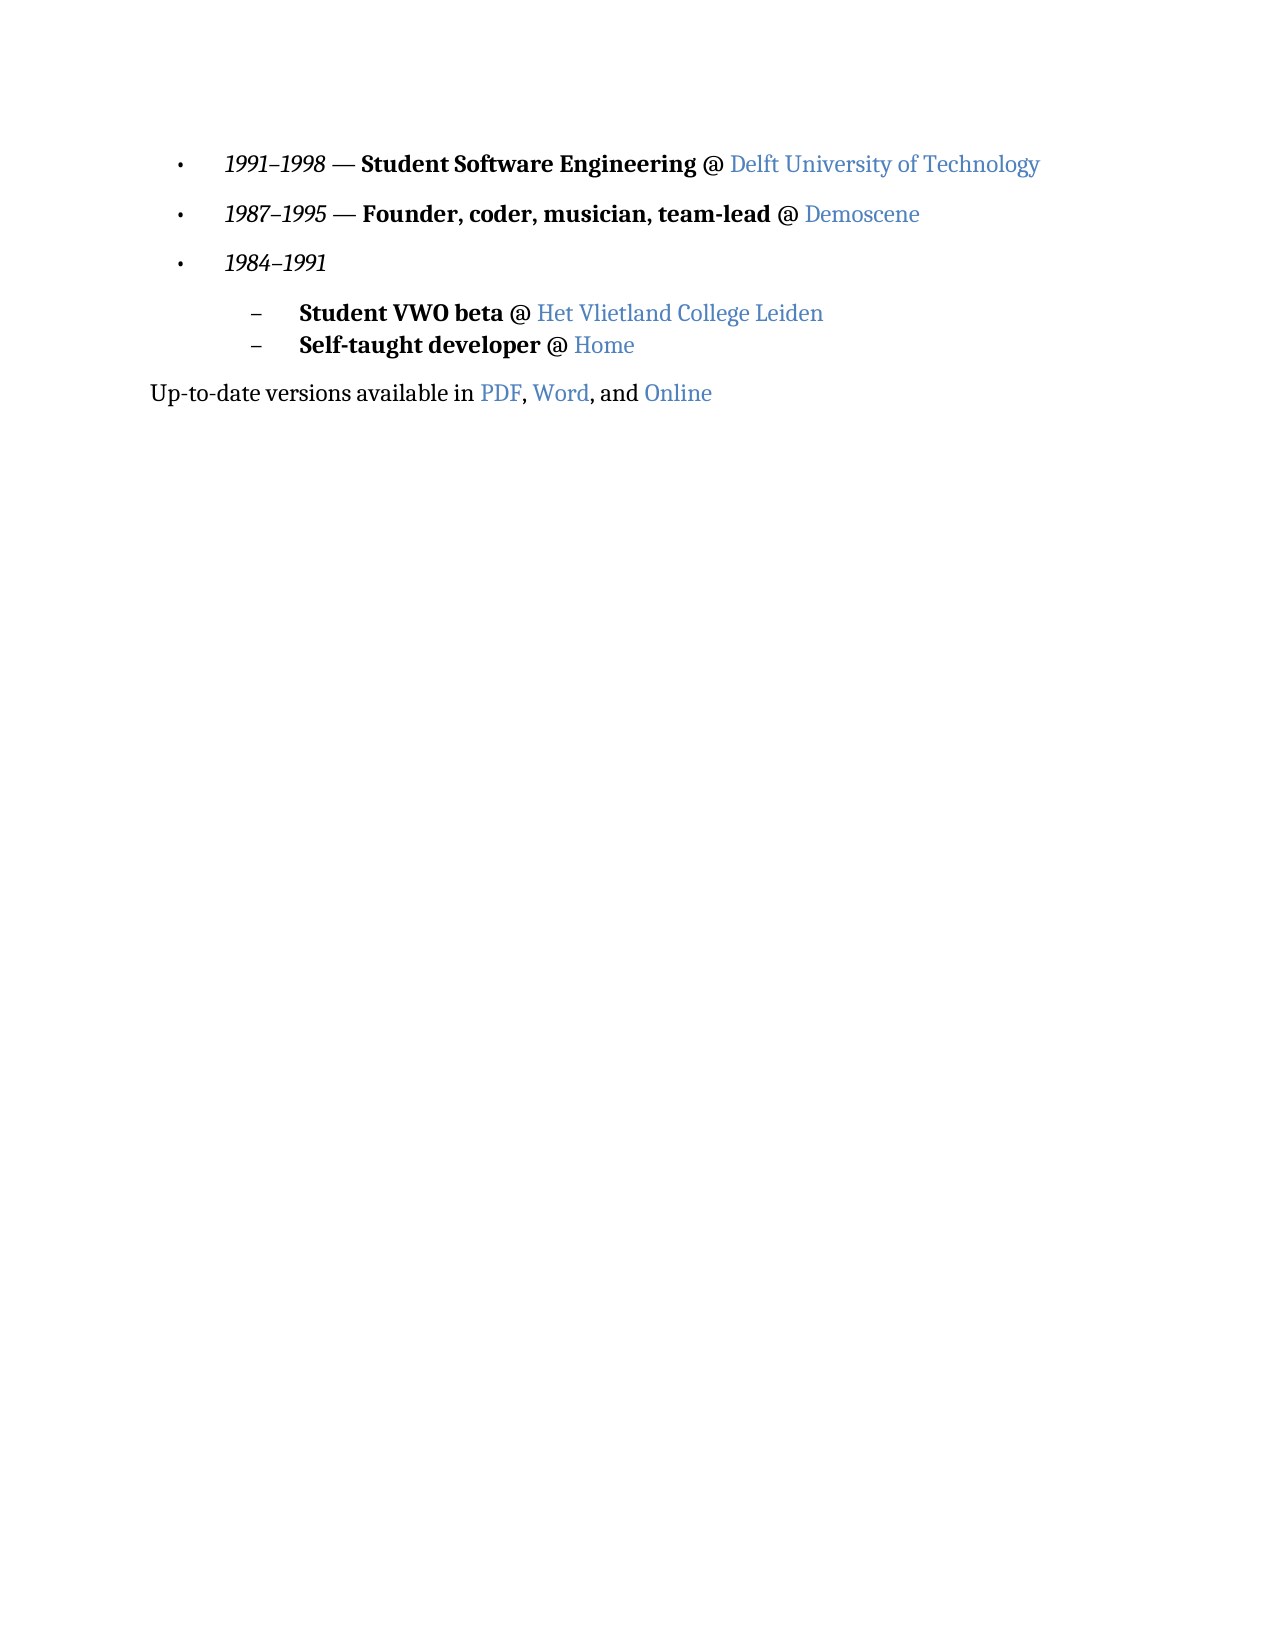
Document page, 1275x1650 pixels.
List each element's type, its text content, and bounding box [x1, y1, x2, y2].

list 1987–1995 — Founder, coder, musician, team-lead @ Demoscene [175, 199, 1125, 228]
list Student VWO beta @ Het Vlietland College Leiden [250, 299, 1125, 327]
list Self-taught developer @ Home [250, 331, 1125, 360]
list 1991–1998 — Student Software Engineering @ Delft University of Technology [175, 150, 1125, 179]
text Up-to-date versions available in PDF, Word, and Online [150, 379, 1125, 407]
list 1984–1991 [175, 249, 1125, 278]
